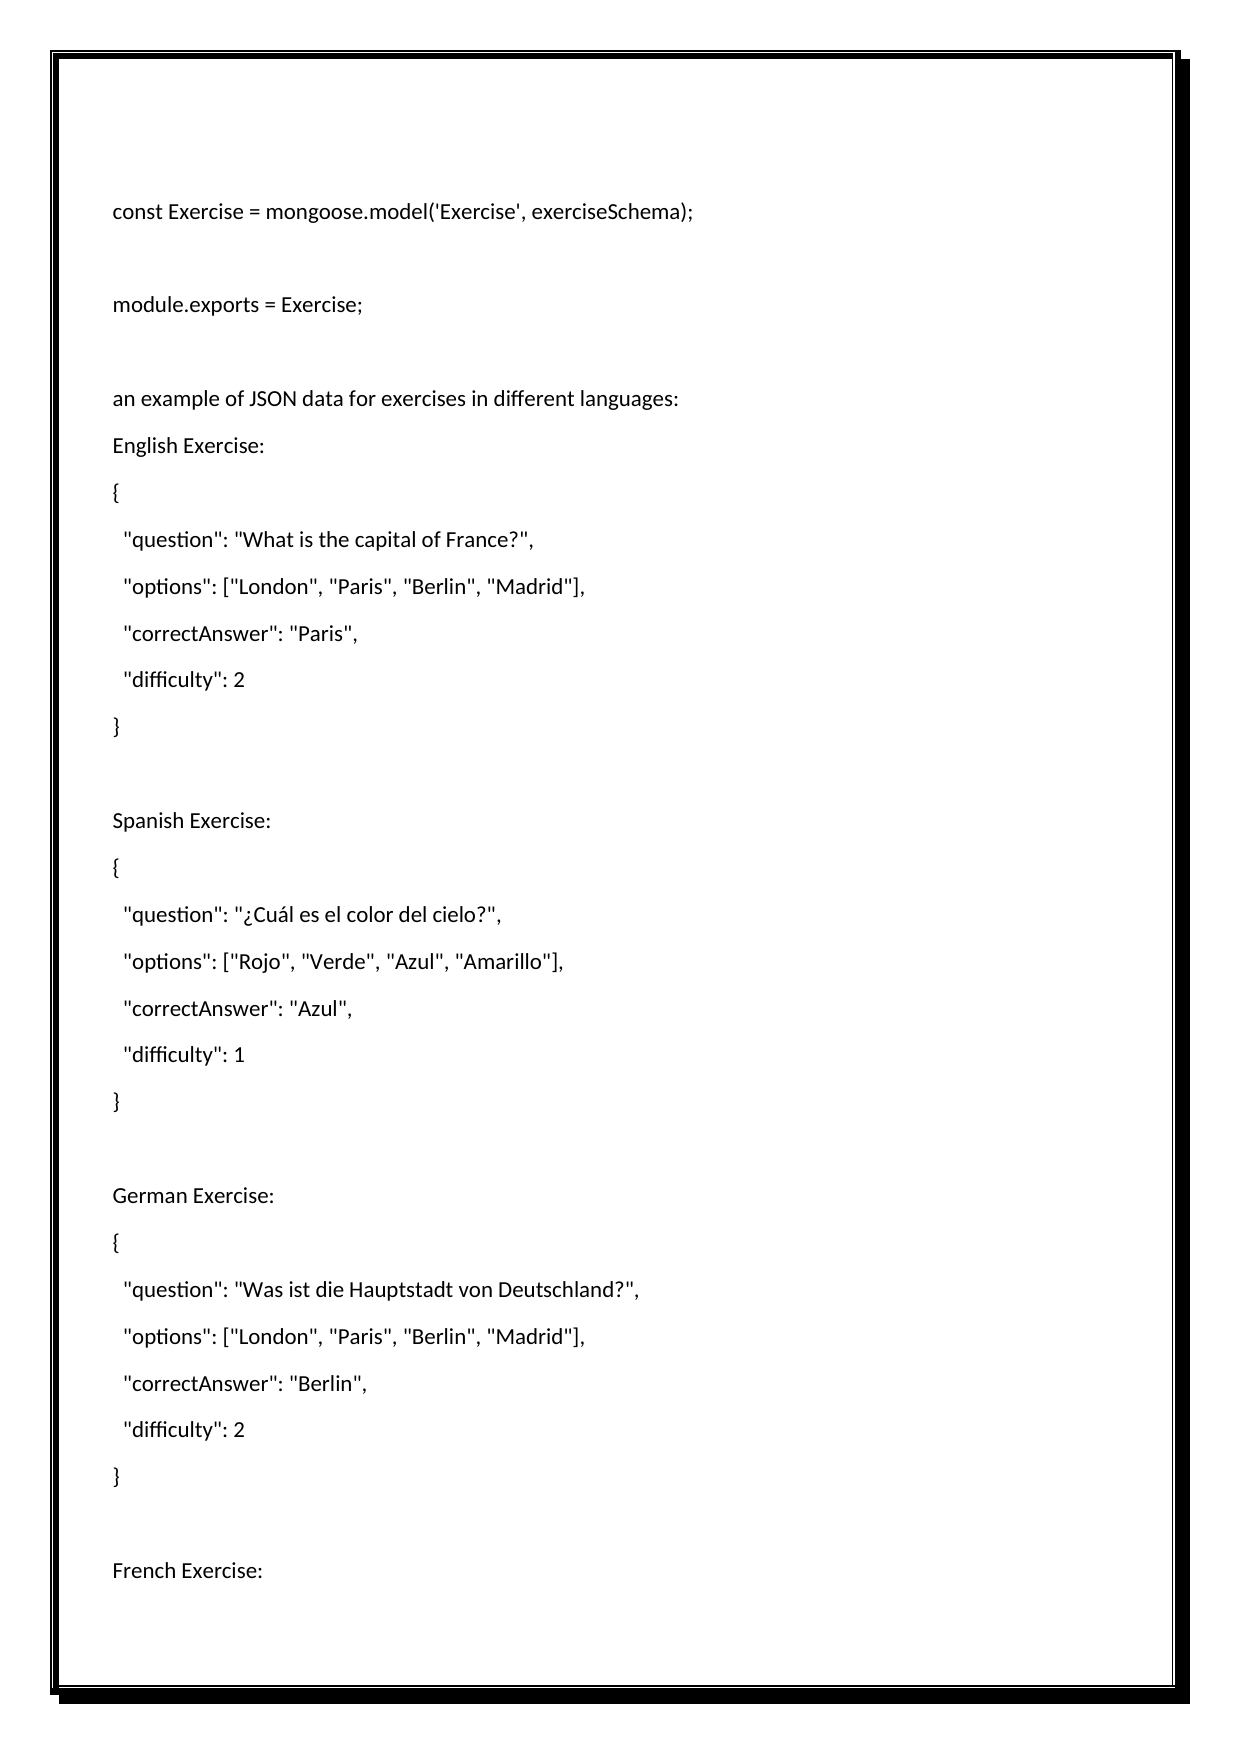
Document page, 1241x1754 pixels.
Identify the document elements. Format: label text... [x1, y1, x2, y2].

text { [112, 1228, 1118, 1256]
text "difficulty": 1 [112, 1041, 1118, 1069]
text French Exercise: [112, 1556, 1118, 1584]
text "options": ["Rojo", "Verde", "Azul", "Amarillo"], [112, 947, 1118, 975]
text const Exercise = mongoose.model('Exercise', exerciseSchema); [112, 197, 1118, 225]
text "difficulty": 2 [112, 666, 1118, 694]
text "options": ["London", "Paris", "Berlin", "Madrid"], [112, 1322, 1118, 1350]
text English Exercise: [112, 431, 1118, 459]
text "correctAnswer": "Paris", [112, 619, 1118, 647]
text "question": "¿Cuál es el color del cielo?", [112, 900, 1118, 928]
text "correctAnswer": "Azul", [112, 994, 1118, 1022]
text } [112, 1087, 1118, 1116]
text { [112, 853, 1118, 881]
text Spanish Exercise: [112, 806, 1118, 834]
text } [112, 712, 1118, 741]
text "options": ["London", "Paris", "Berlin", "Madrid"], [112, 572, 1118, 600]
text { [112, 478, 1118, 506]
text module.exports = Exercise; [112, 291, 1118, 319]
text "correctAnswer": "Berlin", [112, 1369, 1118, 1397]
text "question": "Was ist die Hauptstadt von Deutschland?", [112, 1275, 1118, 1303]
text "difficulty": 2 [112, 1416, 1118, 1444]
text an example of JSON data for exercises in different languages: [112, 384, 1118, 412]
text } [112, 1462, 1118, 1491]
text German Exercise: [112, 1181, 1118, 1209]
text "question": "What is the capital of France?", [112, 525, 1118, 553]
